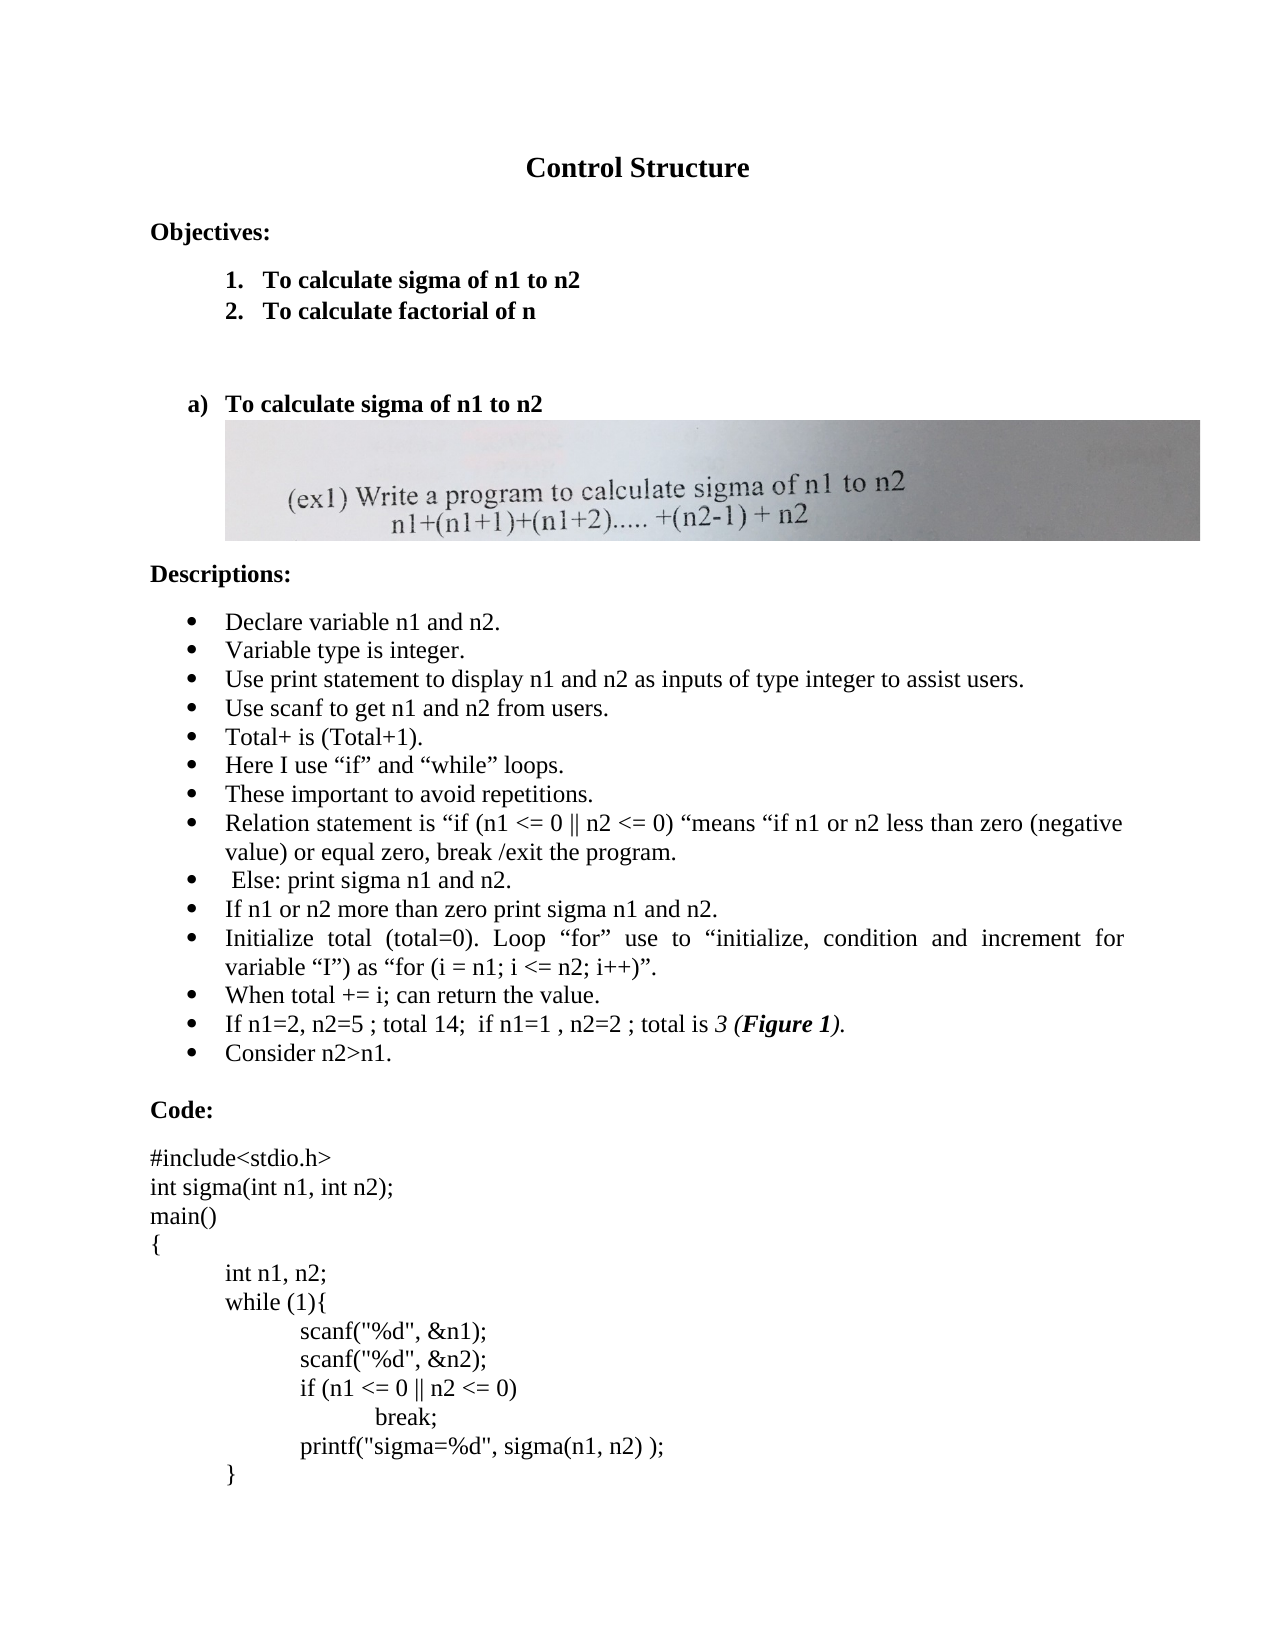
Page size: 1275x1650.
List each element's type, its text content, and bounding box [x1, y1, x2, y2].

text while (1){ [150, 1287, 1125, 1316]
list To calculate factorial of n [225, 296, 1125, 324]
text { [150, 1229, 1125, 1258]
list If n1 or n2 more than zero print sigma n1 and n2. [187, 894, 1125, 923]
list Total+ is (Total+1). [187, 722, 1125, 751]
text #include<stdio.h> [150, 1143, 1125, 1172]
list These important to avoid repetitions. [187, 779, 1125, 808]
list When total += i; can return the value. [187, 981, 1125, 1009]
list Use scanf to get n1 and n2 from users. [187, 693, 1125, 722]
text scanf("%d", &n2); [150, 1344, 1125, 1373]
list Variable type is integer. [187, 636, 1125, 664]
list Else: print sigma n1 and n2. [187, 866, 1125, 894]
list Declare variable n1 and n2. [187, 607, 1125, 636]
text Descriptions: [150, 559, 1125, 588]
text Code: [150, 1096, 1125, 1124]
list To calculate sigma of n1 to n2 [187, 389, 1125, 418]
list Here I use “if” and “while” loops. [187, 751, 1125, 779]
text main() [150, 1201, 1125, 1229]
text Objectives: [150, 217, 1125, 246]
list Relation statement is “if (n1 <= 0 || n2 <= 0) “means “if n1 or n2 less than zero (negative value) or equal zero, break /exit the program. [187, 808, 1125, 866]
list Consider n2>n1. [187, 1038, 1125, 1067]
text break; [150, 1402, 1125, 1431]
list To calculate sigma of n1 to n2 [225, 265, 1125, 293]
list Initialize total (total=0). Loop “for” use to “initialize, condition and increment for variable “I”) as “for (i = n1; i <= n2; i++)”. [187, 923, 1125, 981]
picture [225, 420, 1200, 541]
text scanf("%d", &n1); [150, 1316, 1125, 1344]
text } [150, 1459, 1125, 1488]
text int sigma(int n1, int n2); [150, 1172, 1125, 1201]
text Control Structure [150, 150, 1125, 183]
list If n1=2, n2=5 ; total 14; if n1=1 , n2=2 ; total is 3 (Figure 1). [187, 1009, 1125, 1038]
text printf("sigma=%d", sigma(n1, n2) ); [150, 1431, 1125, 1459]
list Use print statement to display n1 and n2 as inputs of type integer to assist users. [187, 664, 1125, 693]
text int n1, n2; [150, 1258, 1125, 1287]
text if (n1 <= 0 || n2 <= 0) [150, 1373, 1125, 1402]
